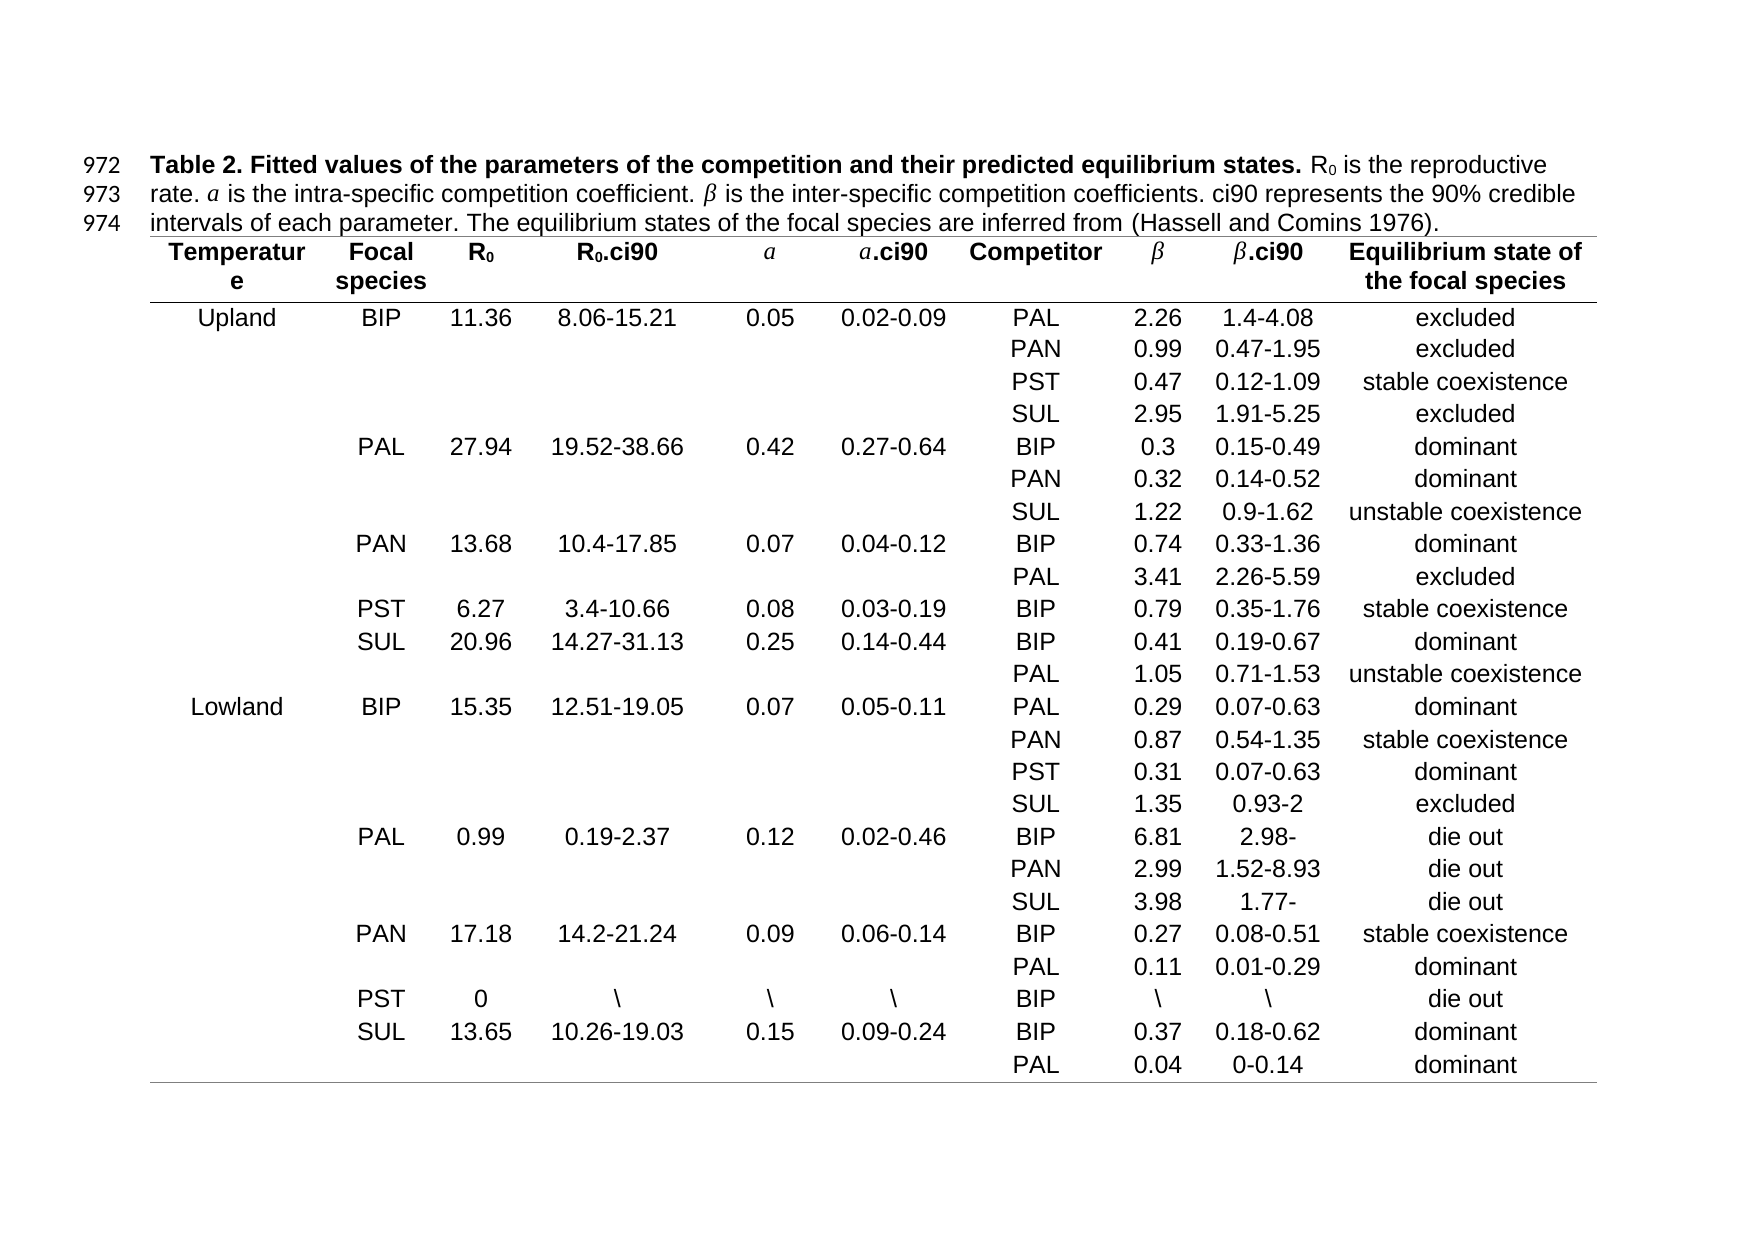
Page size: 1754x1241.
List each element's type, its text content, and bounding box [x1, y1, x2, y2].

table_cell PST [958, 367, 1114, 399]
table_cell SUL [958, 497, 1114, 529]
table_cell 0.79 [1114, 594, 1202, 627]
table_cell dominant [1334, 952, 1597, 984]
table_cell 0.87 [1114, 724, 1202, 757]
table_cell 0 [438, 984, 523, 1017]
table_cell SUL [958, 399, 1114, 432]
table_cell BIP [324, 303, 438, 432]
table_cell 0.47-1.95 [1202, 334, 1334, 367]
table_cell die out [1334, 887, 1597, 919]
table_cell 0.35-1.76 [1202, 594, 1334, 627]
table_cell 1.4-4.08 [1202, 303, 1334, 334]
table_cell dominant [1334, 1017, 1597, 1049]
table_cell PAL [324, 822, 438, 919]
table_cell 0.19-0.67 [1202, 627, 1334, 659]
table_cell die out [1334, 854, 1597, 887]
table_cell 0.19-2.37 [523, 822, 711, 919]
table_cell 0.08 [711, 594, 829, 627]
table_header [1114, 237, 1202, 302]
table_cell 0.41 [1114, 627, 1202, 659]
table_cell 6.81 [1114, 822, 1202, 854]
table_cell SUL [958, 789, 1114, 822]
table_cell 12.51-19.05 [523, 692, 711, 822]
table_cell 0.04-0.12 [829, 529, 958, 594]
table_cell dominant [1334, 432, 1597, 464]
table_cell 0.32 [1114, 464, 1202, 497]
table_cell 0.07-0.63 [1202, 692, 1334, 724]
table_cell 0.09 [711, 919, 829, 984]
table_cell stable coexistence [1334, 594, 1597, 627]
table_cell 0.08-0.51 [1202, 919, 1334, 952]
table_cell Upland [150, 303, 324, 692]
table_cell 0.74 [1114, 529, 1202, 562]
table_cell 0.99 [1114, 334, 1202, 367]
table_cell SUL [324, 627, 438, 692]
table_cell 0.27 [1114, 919, 1202, 952]
table_cell 0.07-0.63 [1202, 757, 1334, 789]
table_cell 14.27-31.13 [523, 627, 711, 692]
table_cell 0.3 [1114, 432, 1202, 464]
table_cell 0.25 [711, 627, 829, 692]
table_cell BIP [958, 984, 1114, 1017]
table_cell PAN [958, 724, 1114, 757]
table_cell 0.02-0.46 [829, 822, 958, 919]
table_cell PAL [958, 659, 1114, 692]
table_header Focal species [324, 237, 438, 302]
table_cell excluded [1334, 789, 1597, 822]
table_cell die out [1334, 822, 1597, 854]
table_cell 3.98 [1114, 887, 1202, 919]
table_cell 2.95 [1114, 399, 1202, 432]
table_cell BIP [958, 919, 1114, 952]
table_header [711, 237, 829, 302]
table_cell 0.14-0.52 [1202, 464, 1334, 497]
table_cell 2.26-5.59 [1202, 562, 1334, 594]
table_cell 0.12-1.09 [1202, 367, 1334, 399]
text Table 2. Fitted values of the parameters of the competition and their predicted equilibrium states. R0 is the reproductive rate. is the intra-specific competition coefficient. is the inter-specific competition coefficients. ci90 represents the 90% credible intervals of each parameter. The equilibrium states of the focal species are inferred from (Hassell and Comins 1976). [150, 150, 1604, 236]
table_cell 2.98-22.27 [1202, 822, 1334, 854]
table_cell PAL [958, 1049, 1114, 1082]
table_cell 0.09-0.24 [829, 1017, 958, 1082]
table_cell 2.26 [1114, 303, 1202, 334]
table_cell 0.42 [711, 432, 829, 529]
table_cell 1.77-12.83 [1202, 887, 1334, 919]
table_cell \ [829, 984, 958, 1017]
table_cell \ [523, 984, 711, 1017]
table_cell 10.26-19.03 [523, 1017, 711, 1082]
table_cell \ [711, 984, 829, 1017]
table_cell 1.05 [1114, 659, 1202, 692]
table_cell PAN [324, 919, 438, 984]
table_cell 0.01-0.29 [1202, 952, 1334, 984]
table_cell SUL [958, 887, 1114, 919]
table_cell 3.41 [1114, 562, 1202, 594]
table_cell 0.15 [711, 1017, 829, 1082]
table_cell 1.35 [1114, 789, 1202, 822]
table_cell PST [324, 984, 438, 1017]
table_cell 1.52-8.93 [1202, 854, 1334, 887]
table_cell 8.06-15.21 [523, 303, 711, 432]
table_cell PAL [958, 952, 1114, 984]
table_cell 10.4-17.85 [523, 529, 711, 594]
table_cell PAN [324, 529, 438, 594]
table_cell 14.2-21.24 [523, 919, 711, 984]
table_cell 0.15-0.49 [1202, 432, 1334, 464]
table_cell 0.9-1.62 [1202, 497, 1334, 529]
table_cell 0.05 [711, 303, 829, 432]
table_cell dominant [1334, 529, 1597, 562]
table_cell dominant [1334, 757, 1597, 789]
table_cell excluded [1334, 562, 1597, 594]
table_cell excluded [1334, 334, 1597, 367]
table_header .ci90 [1202, 237, 1334, 302]
table_cell 0.37 [1114, 1017, 1202, 1049]
table_cell \ [1202, 984, 1334, 1017]
table_cell 17.18 [438, 919, 523, 984]
table_cell PAL [958, 692, 1114, 724]
table_cell 0.14-0.44 [829, 627, 958, 692]
table_cell 6.27 [438, 594, 523, 627]
table_cell 19.52-38.66 [523, 432, 711, 529]
table_cell PAN [958, 464, 1114, 497]
table_cell 0.07 [711, 692, 829, 822]
table_cell 0.93-2 [1202, 789, 1334, 822]
table_cell 0.29 [1114, 692, 1202, 724]
table_cell 0.06-0.14 [829, 919, 958, 984]
table_cell SUL [324, 1017, 438, 1082]
table_header Equilibrium state of the focal species [1334, 237, 1597, 302]
table_header R0.ci90 [523, 237, 711, 302]
table_cell 0.05-0.11 [829, 692, 958, 822]
table_header R0 [438, 237, 523, 302]
table_cell BIP [958, 594, 1114, 627]
table_cell 0.18-0.62 [1202, 1017, 1334, 1049]
table_cell 11.36 [438, 303, 523, 432]
table_header Temperature [150, 237, 324, 302]
table_cell 0.47 [1114, 367, 1202, 399]
table_cell dominant [1334, 464, 1597, 497]
table_cell unstable coexistence [1334, 497, 1597, 529]
table_cell BIP [958, 529, 1114, 562]
table_cell 27.94 [438, 432, 523, 529]
table_cell dominant [1334, 627, 1597, 659]
table_cell stable coexistence [1334, 367, 1597, 399]
table_cell 15.35 [438, 692, 523, 822]
table_cell BIP [958, 432, 1114, 464]
table_cell 0-0.14 [1202, 1049, 1334, 1082]
table_cell 0.11 [1114, 952, 1202, 984]
table_cell excluded [1334, 303, 1597, 334]
table_cell 13.65 [438, 1017, 523, 1082]
table_cell 0.54-1.35 [1202, 724, 1334, 757]
table_cell PAN [958, 334, 1114, 367]
table_cell 13.68 [438, 529, 523, 594]
table_cell 0.27-0.64 [829, 432, 958, 529]
table_cell 0.07 [711, 529, 829, 594]
table_cell 0.12 [711, 822, 829, 919]
table_cell unstable coexistence [1334, 659, 1597, 692]
table_cell dominant [1334, 692, 1597, 724]
table_cell PAL [324, 432, 438, 529]
table_cell 0.99 [438, 822, 523, 919]
table_cell 3.4-10.66 [523, 594, 711, 627]
table_cell Lowland [150, 692, 324, 1082]
table_cell BIP [324, 692, 438, 822]
table_cell stable coexistence [1334, 919, 1597, 952]
table_cell 2.99 [1114, 854, 1202, 887]
table_cell 0.71-1.53 [1202, 659, 1334, 692]
table_cell BIP [958, 1017, 1114, 1049]
table_cell stable coexistence [1334, 724, 1597, 757]
table_cell \ [1114, 984, 1202, 1017]
table_cell excluded [1334, 399, 1597, 432]
table_cell PAL [958, 303, 1114, 334]
table_cell BIP [958, 822, 1114, 854]
table_header Competitor [958, 237, 1114, 302]
table_cell PAL [958, 562, 1114, 594]
table_cell die out [1334, 984, 1597, 1017]
table_cell 20.96 [438, 627, 523, 692]
table_cell 0.04 [1114, 1049, 1202, 1082]
table_cell 0.03-0.19 [829, 594, 958, 627]
table_header .ci90 [829, 237, 958, 302]
table_cell PST [958, 757, 1114, 789]
table_cell 0.31 [1114, 757, 1202, 789]
table_cell PAN [958, 854, 1114, 887]
table_cell BIP [958, 627, 1114, 659]
table_cell 0.02-0.09 [829, 303, 958, 432]
table_cell 0.33-1.36 [1202, 529, 1334, 562]
table_cell 1.91-5.25 [1202, 399, 1334, 432]
table_cell 1.22 [1114, 497, 1202, 529]
table_cell dominant [1334, 1049, 1597, 1082]
table_cell PST [324, 594, 438, 627]
